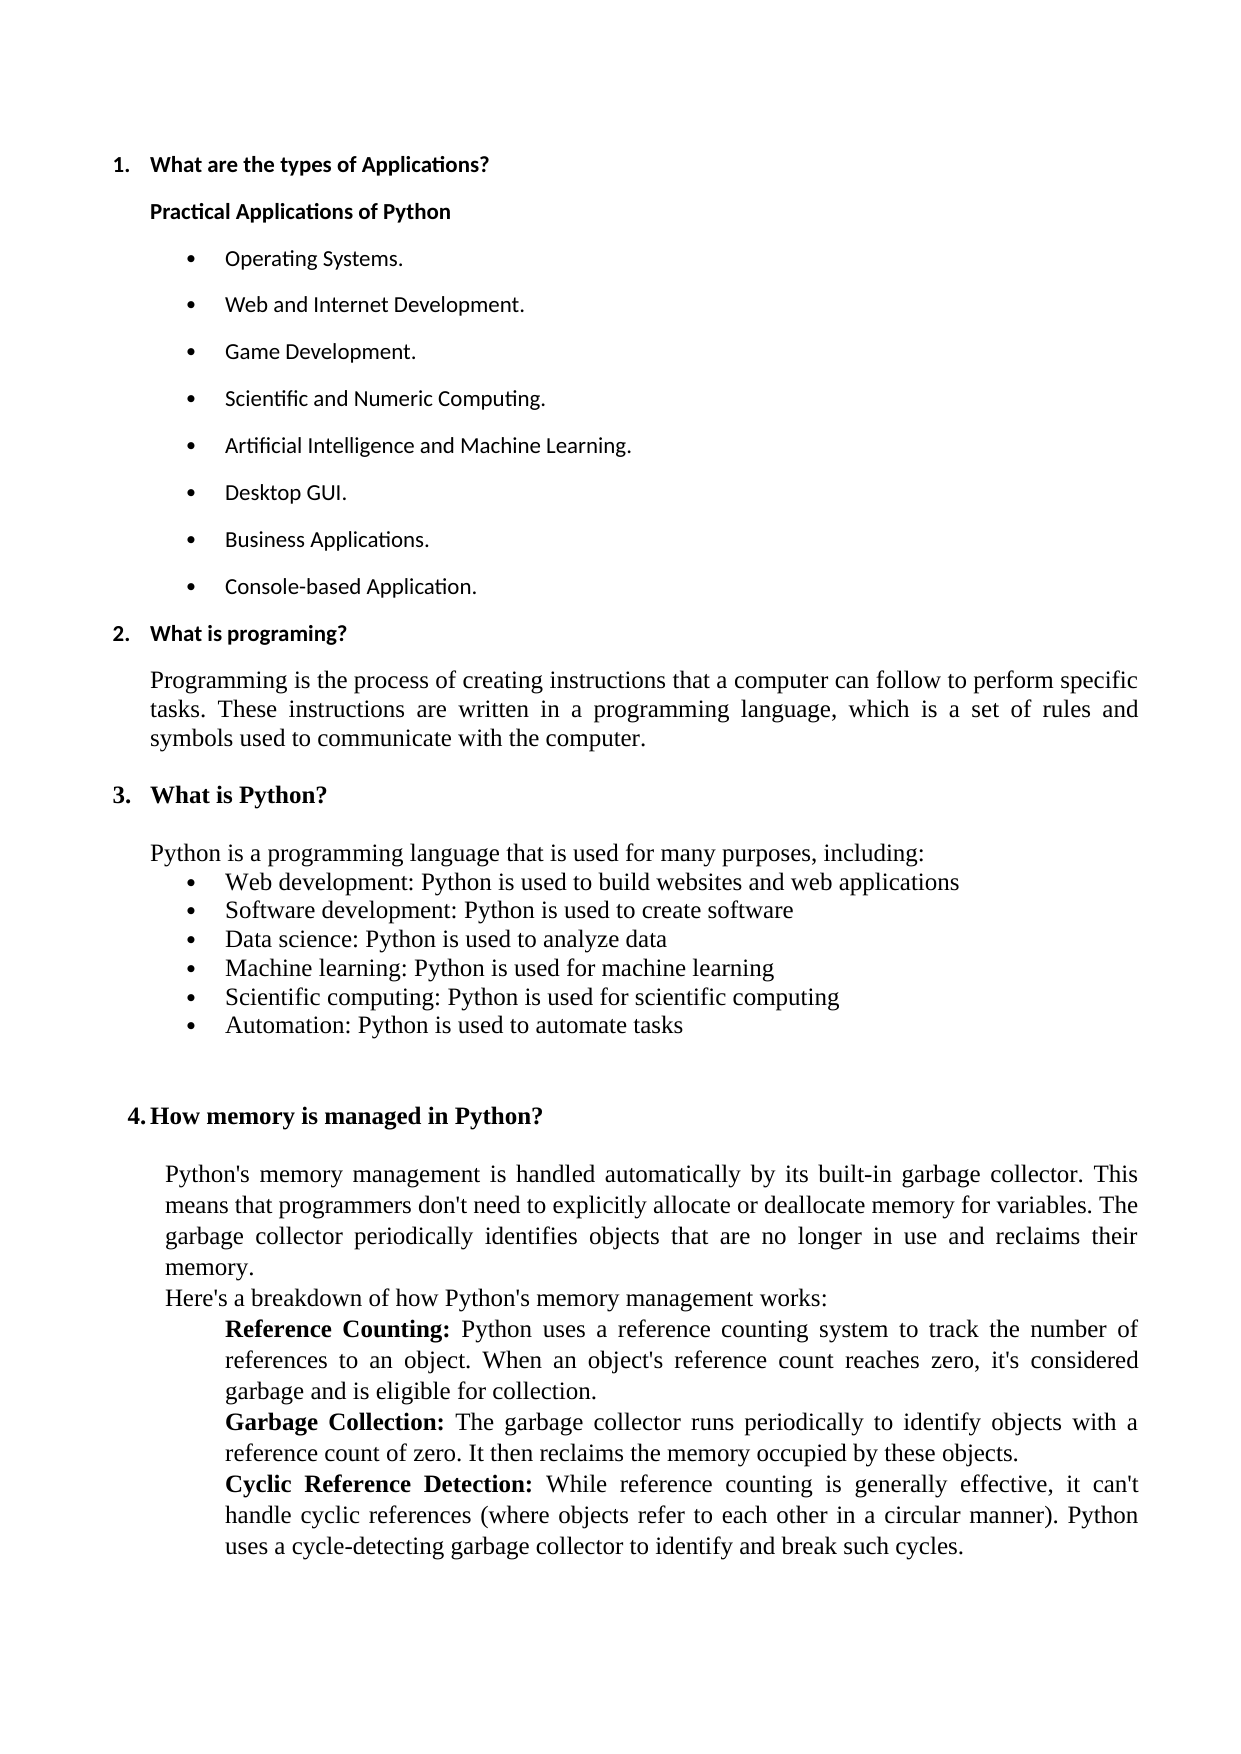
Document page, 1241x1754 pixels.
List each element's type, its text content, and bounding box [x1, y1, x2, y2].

list Game Development. [187, 337, 1090, 366]
list Here's a breakdown of how Python's memory management works: [165, 1283, 1139, 1312]
text Practical Applications of Python [150, 197, 1090, 225]
list Scientific and Numeric Computing. [187, 384, 1090, 412]
list Operating Systems. [187, 244, 1090, 272]
list Business Applications. [187, 525, 1090, 553]
list Cyclic Reference Detection: While reference counting is generally effective, it can't handle cyclic references (where objects refer to each other in a circular manner). Python uses a cycle-detecting garbage collector to identify and break such cycles. [225, 1469, 1139, 1560]
list Desktop GUI. [187, 478, 1090, 506]
list Scientific computing: Python is used for scientific computing [187, 982, 1139, 1011]
list Software development: Python is used to create software [187, 896, 1139, 924]
list How memory is managed in Python? [127, 1101, 1139, 1130]
list What is programing? [112, 619, 1090, 647]
list Console-based Application. [187, 572, 1090, 600]
list Automation: Python is used to automate tasks [187, 1011, 1139, 1039]
text Python is a programming language that is used for many purposes, including: [150, 838, 1139, 867]
list Reference Counting: Python uses a reference counting system to track the number of references to an object. When an object's reference count reaches zero, it's considered garbage and is eligible for collection. [225, 1314, 1139, 1405]
list What is Python? [112, 781, 1139, 809]
list Data science: Python is used to analyze data [187, 924, 1139, 953]
list Python's memory management is handled automatically by its built-in garbage collector. This means that programmers don't need to explicitly allocate or deallocate memory for variables. The garbage collector periodically identifies objects that are no longer in use and reclaims their memory. [165, 1159, 1139, 1281]
list Artificial Intelligence and Machine Learning. [187, 431, 1090, 459]
text Programming is the process of creating instructions that a computer can follow to perform specific tasks. These instructions are written in a programming language, which is a set of rules and symbols used to communicate with the computer. [150, 666, 1139, 752]
list Web development: Python is used to build websites and web applications [187, 867, 1139, 896]
list Web and Internet Development. [187, 291, 1090, 319]
list Garbage Collection: The garbage collector runs periodically to identify objects with a reference count of zero. It then reclaims the memory occupied by these objects. [225, 1407, 1139, 1467]
list What are the types of Applications? [112, 150, 1090, 178]
list Machine learning: Python is used for machine learning [187, 953, 1139, 982]
